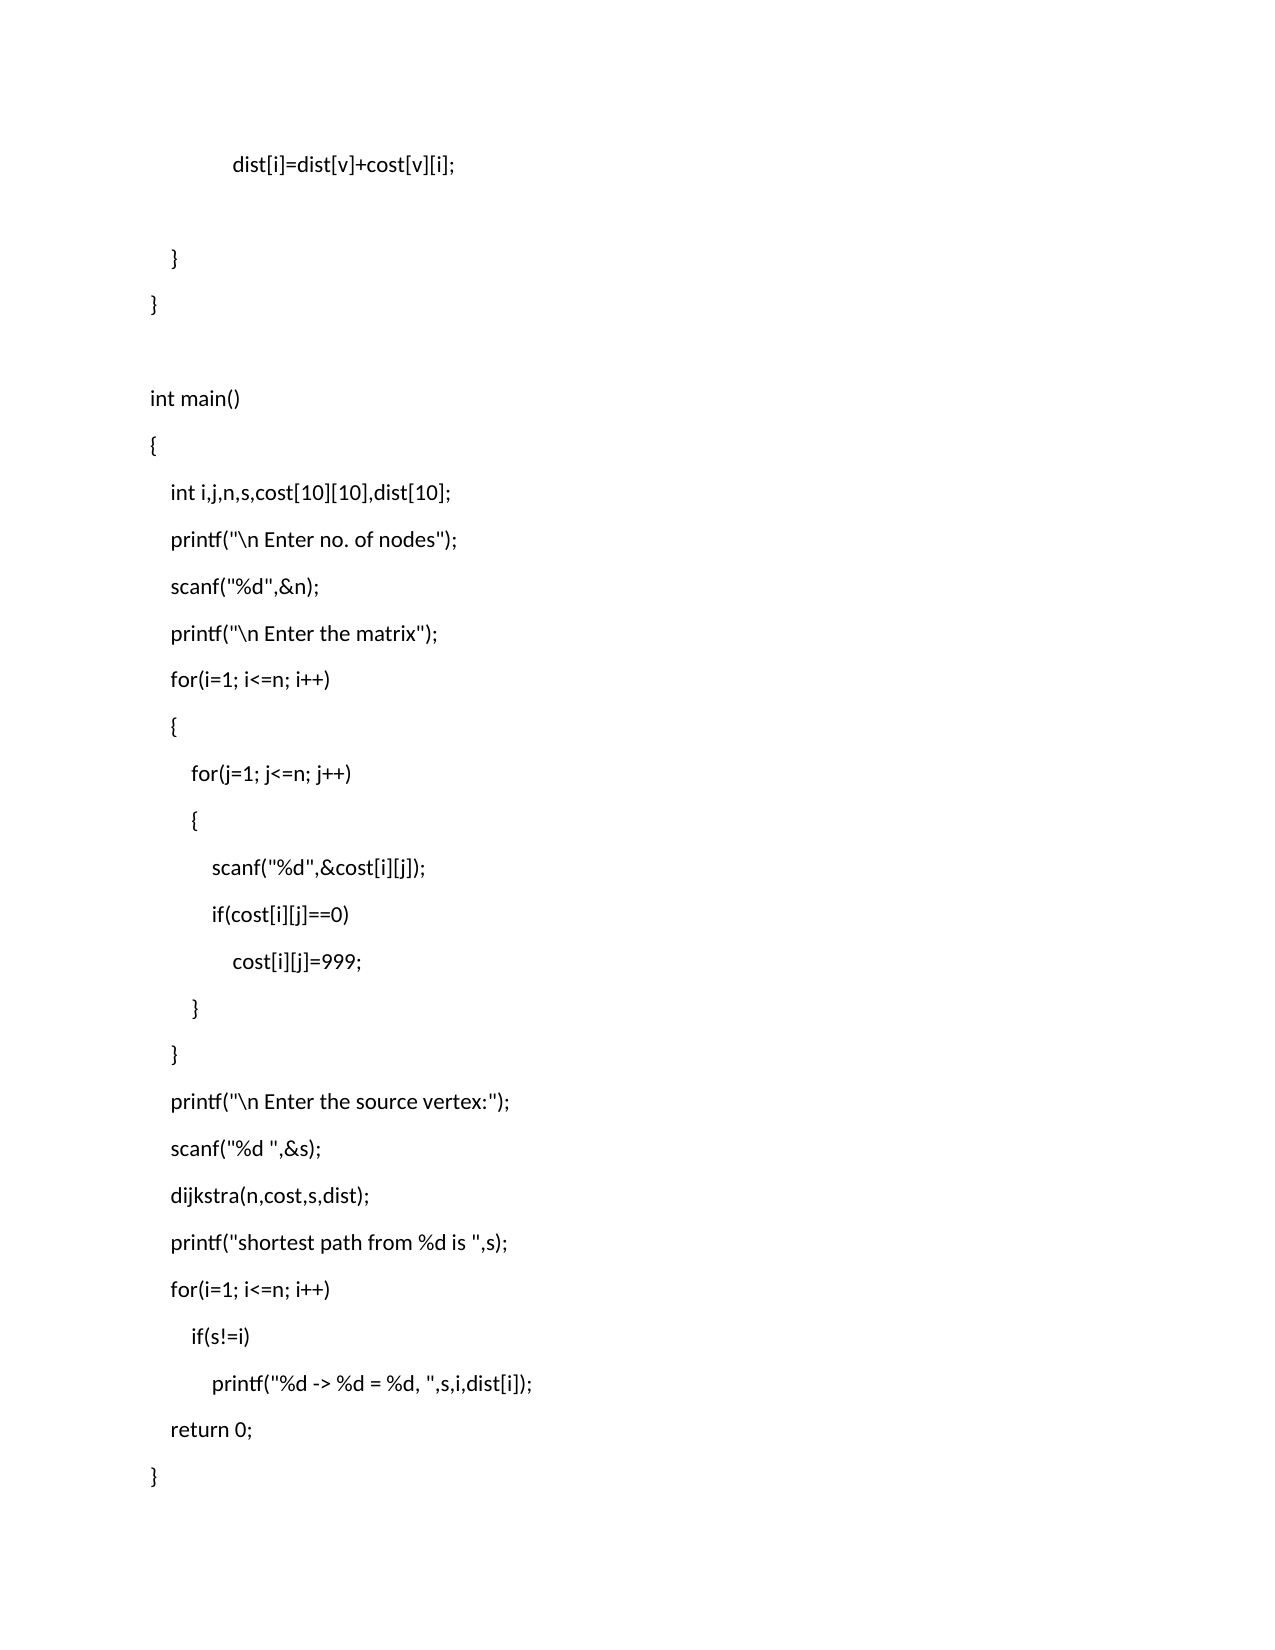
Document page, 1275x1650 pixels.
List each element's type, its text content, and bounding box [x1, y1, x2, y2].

text for(i=1; i<=n; i++) [150, 666, 1125, 694]
text scanf("%d",&n); [150, 572, 1125, 600]
text scanf("%d ",&s); [150, 1134, 1125, 1162]
text printf("\n Enter no. of nodes"); [150, 525, 1125, 553]
text for(i=1; i<=n; i++) [150, 1275, 1125, 1303]
text dist[i]=dist[v]+cost[v][i]; [150, 150, 1125, 178]
text } [150, 1462, 1125, 1491]
text if(s!=i) [150, 1322, 1125, 1350]
text { [150, 431, 1125, 459]
text } [150, 1041, 1125, 1069]
text } [150, 291, 1125, 319]
text } [150, 244, 1125, 272]
text int i,j,n,s,cost[10][10],dist[10]; [150, 478, 1125, 506]
text printf("%d -> %d = %d, ",s,i,dist[i]); [150, 1369, 1125, 1397]
text } [150, 994, 1125, 1022]
text { [150, 712, 1125, 741]
text dijkstra(n,cost,s,dist); [150, 1181, 1125, 1209]
text scanf("%d",&cost[i][j]); [150, 853, 1125, 881]
text if(cost[i][j]==0) [150, 900, 1125, 928]
text for(j=1; j<=n; j++) [150, 759, 1125, 787]
text return 0; [150, 1416, 1125, 1444]
text { [150, 806, 1125, 834]
text printf("\n Enter the matrix"); [150, 619, 1125, 647]
text printf("shortest path from %d is ",s); [150, 1228, 1125, 1256]
text printf("\n Enter the source vertex:"); [150, 1087, 1125, 1116]
text cost[i][j]=999; [150, 947, 1125, 975]
text int main() [150, 384, 1125, 412]
